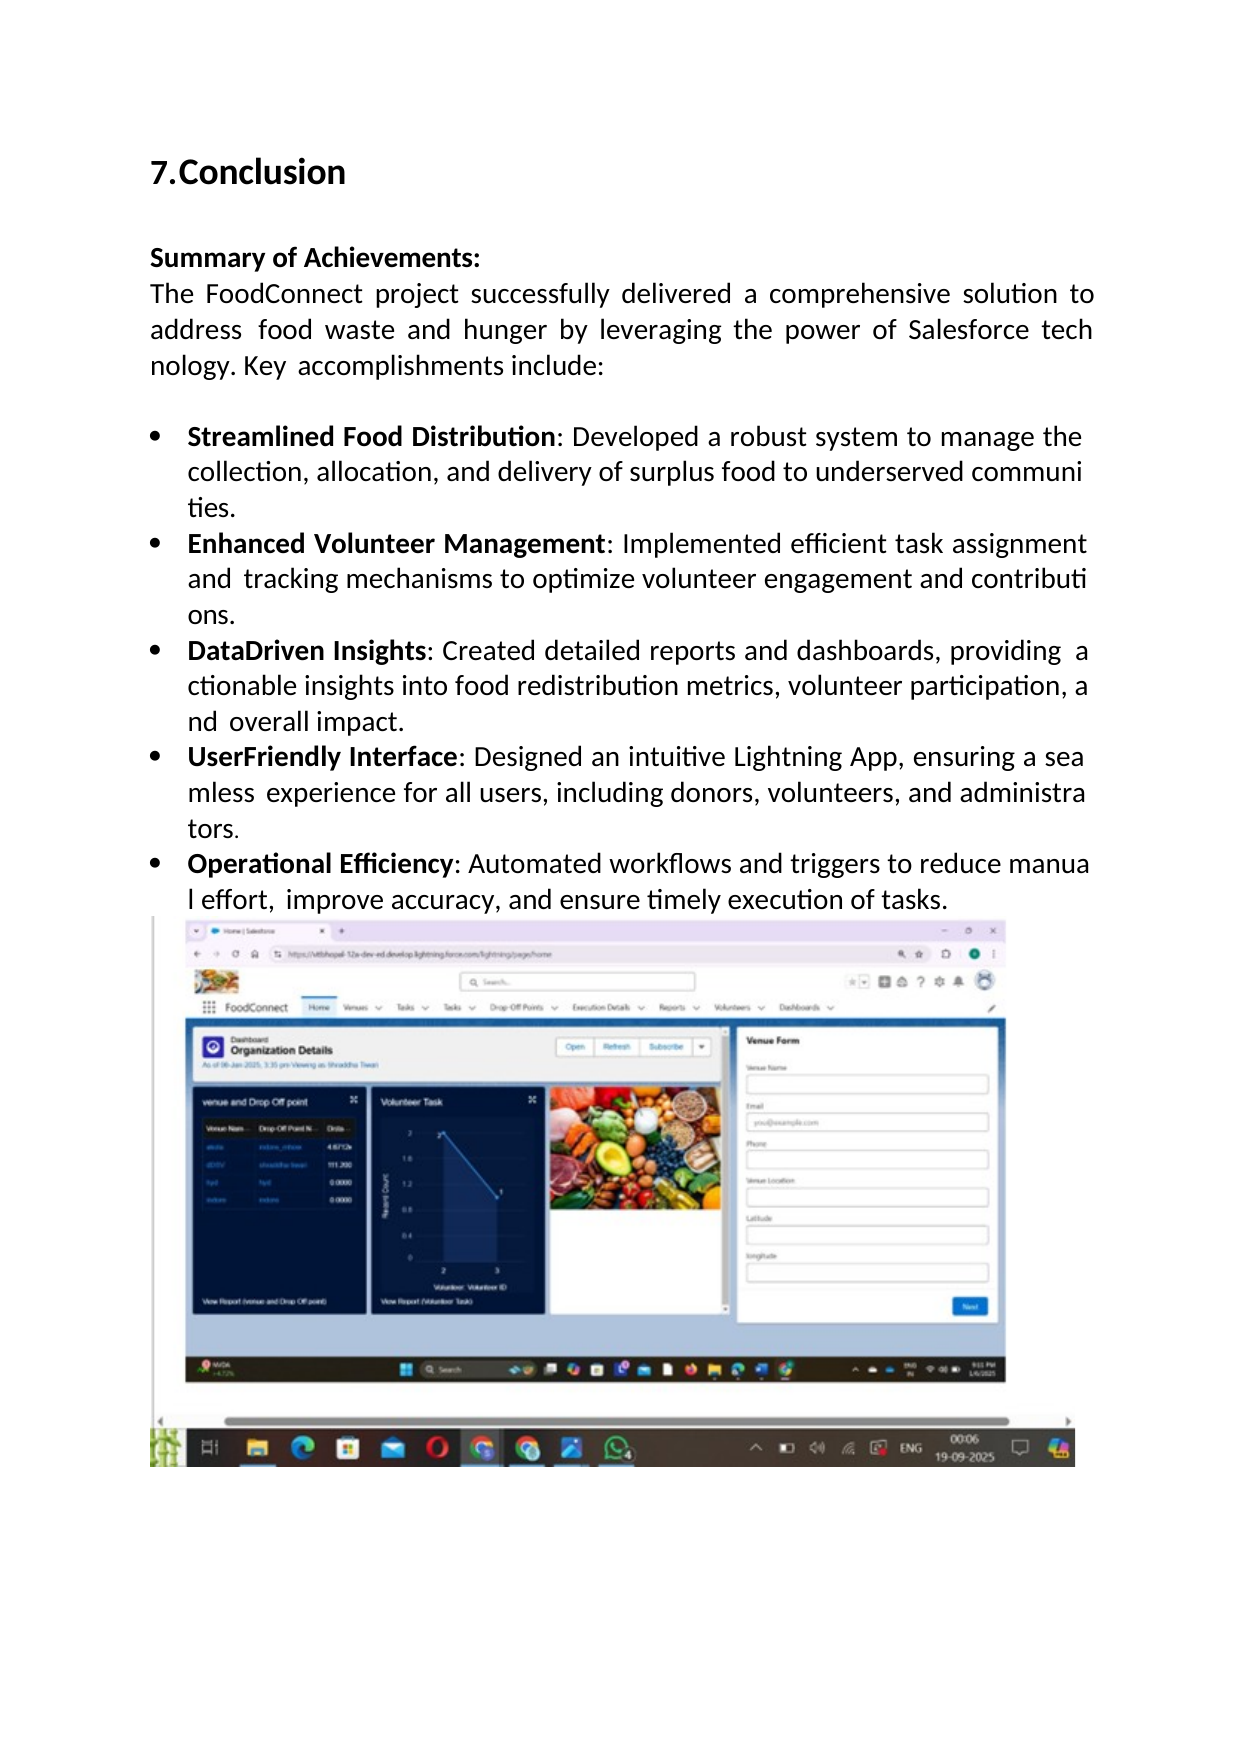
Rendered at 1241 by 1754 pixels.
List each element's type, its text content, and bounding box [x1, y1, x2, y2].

subtitle Conclusion [150, 148, 1137, 194]
list DataDriven Insights: Created detailed reports and dashboards, providing a ctionable insights into food redistribution metrics, volunteer participation, a nd overall impact. [150, 632, 1089, 738]
text The FoodConnect project successfully delivered a comprehensive solution to address food waste and hunger by leveraging the power of Salesforce tech nology. Key accomplishments include: [150, 275, 1095, 382]
picture [150, 916, 1076, 1467]
list Operational Efficiency: Automated workflows and triggers to reduce manua l effort, improve accuracy, and ensure timely execution of tasks. [150, 845, 1090, 917]
list UserFriendly Interface: Designed an intuitive Lightning App, ensuring a sea mless experience for all users, including donors, volunteers, and administra tors. [150, 738, 1086, 845]
list Enhanced Volunteer Management: Implemented efficient task assignment and tracking mechanisms to optimize volunteer engagement and contributi ons. [150, 525, 1088, 632]
subtitle Summary of Achievements: [150, 239, 1137, 275]
list Streamlined Food Distribution: Developed a robust system to manage the collection, allocation, and delivery of surplus food to underserved communi ties. [150, 418, 1083, 524]
